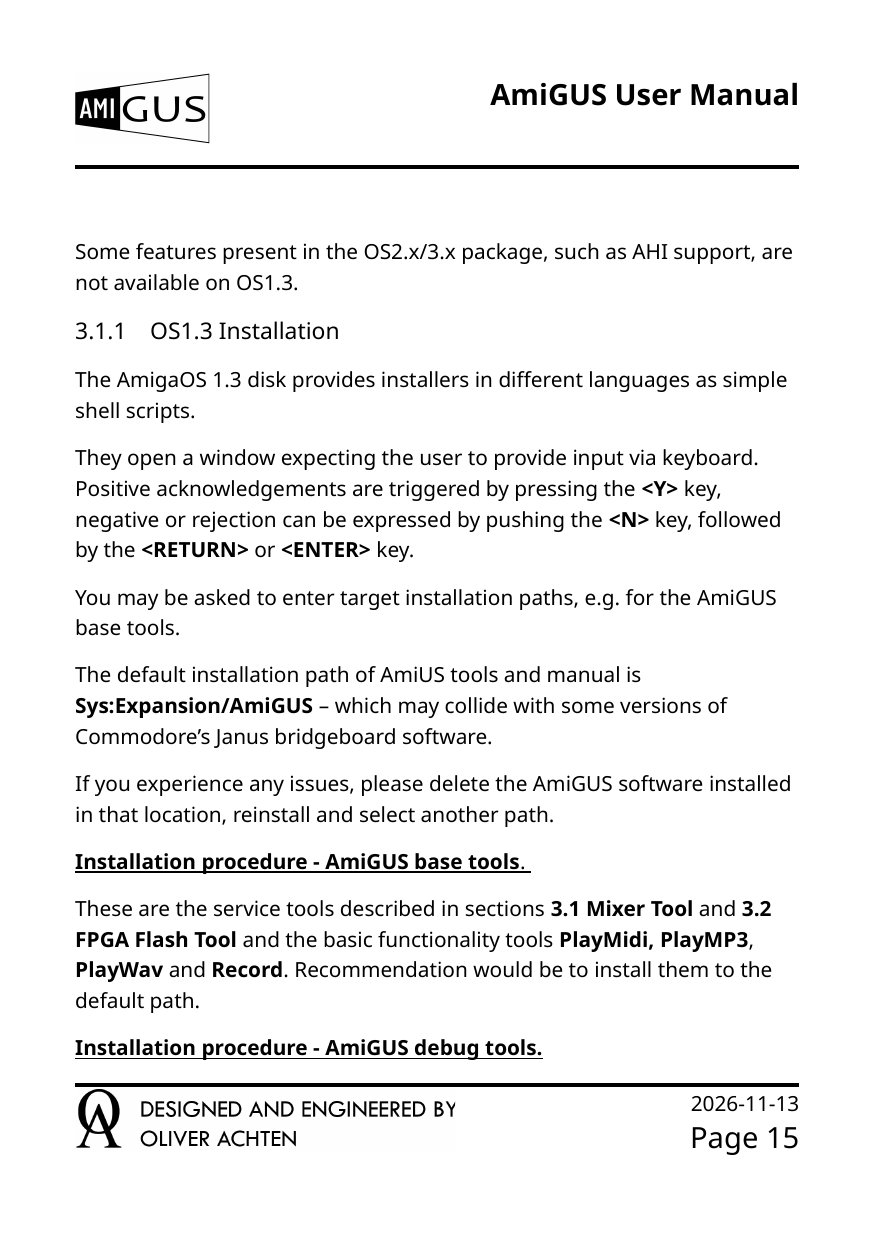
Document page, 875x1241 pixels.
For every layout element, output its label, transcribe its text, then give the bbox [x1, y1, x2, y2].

text They open a window expecting the user to provide input via keyboard. Positive acknowledgements are triggered by pressing the <Y> key, negative or rejection can be expressed by pushing the <N> key, followed by the <RETURN> or <ENTER> key. [75, 443, 799, 564]
text Installation procedure - AmiGUS debug tools. [75, 1033, 799, 1062]
text You may be asked to enter target installation paths, e.g. for the AmiGUS base tools. [75, 583, 799, 642]
text Some features present in the OS2.x/3.x package, such as AHI support, are not available on OS1.3. [75, 237, 799, 296]
text If you experience any issues, please delete the AmiGUS software installed in that location, reinstall and select another path. [75, 769, 799, 828]
list OS1.3 Installation [75, 315, 799, 346]
text These are the service tools described in sections 3.1 Mixer Tool and 3.2 FPGA Flash Tool and the basic functionality tools PlayMidi, PlayMP3, PlayWav and Record. Recommendation would be to install them to the default path. [75, 894, 799, 1015]
picture [75, 73, 210, 144]
text The AmigaOS 1.3 disk provides installers in different languages as simple shell scripts. [75, 366, 799, 425]
text Installation procedure - AmiGUS base tools. [75, 847, 799, 876]
text The default installation path of AmiUS tools and manual is Sys:Expansion/AmiGUS – which may collide with some versions of Commodore’s Janus bridgeboard software. [75, 661, 799, 750]
picture [75, 1089, 456, 1150]
